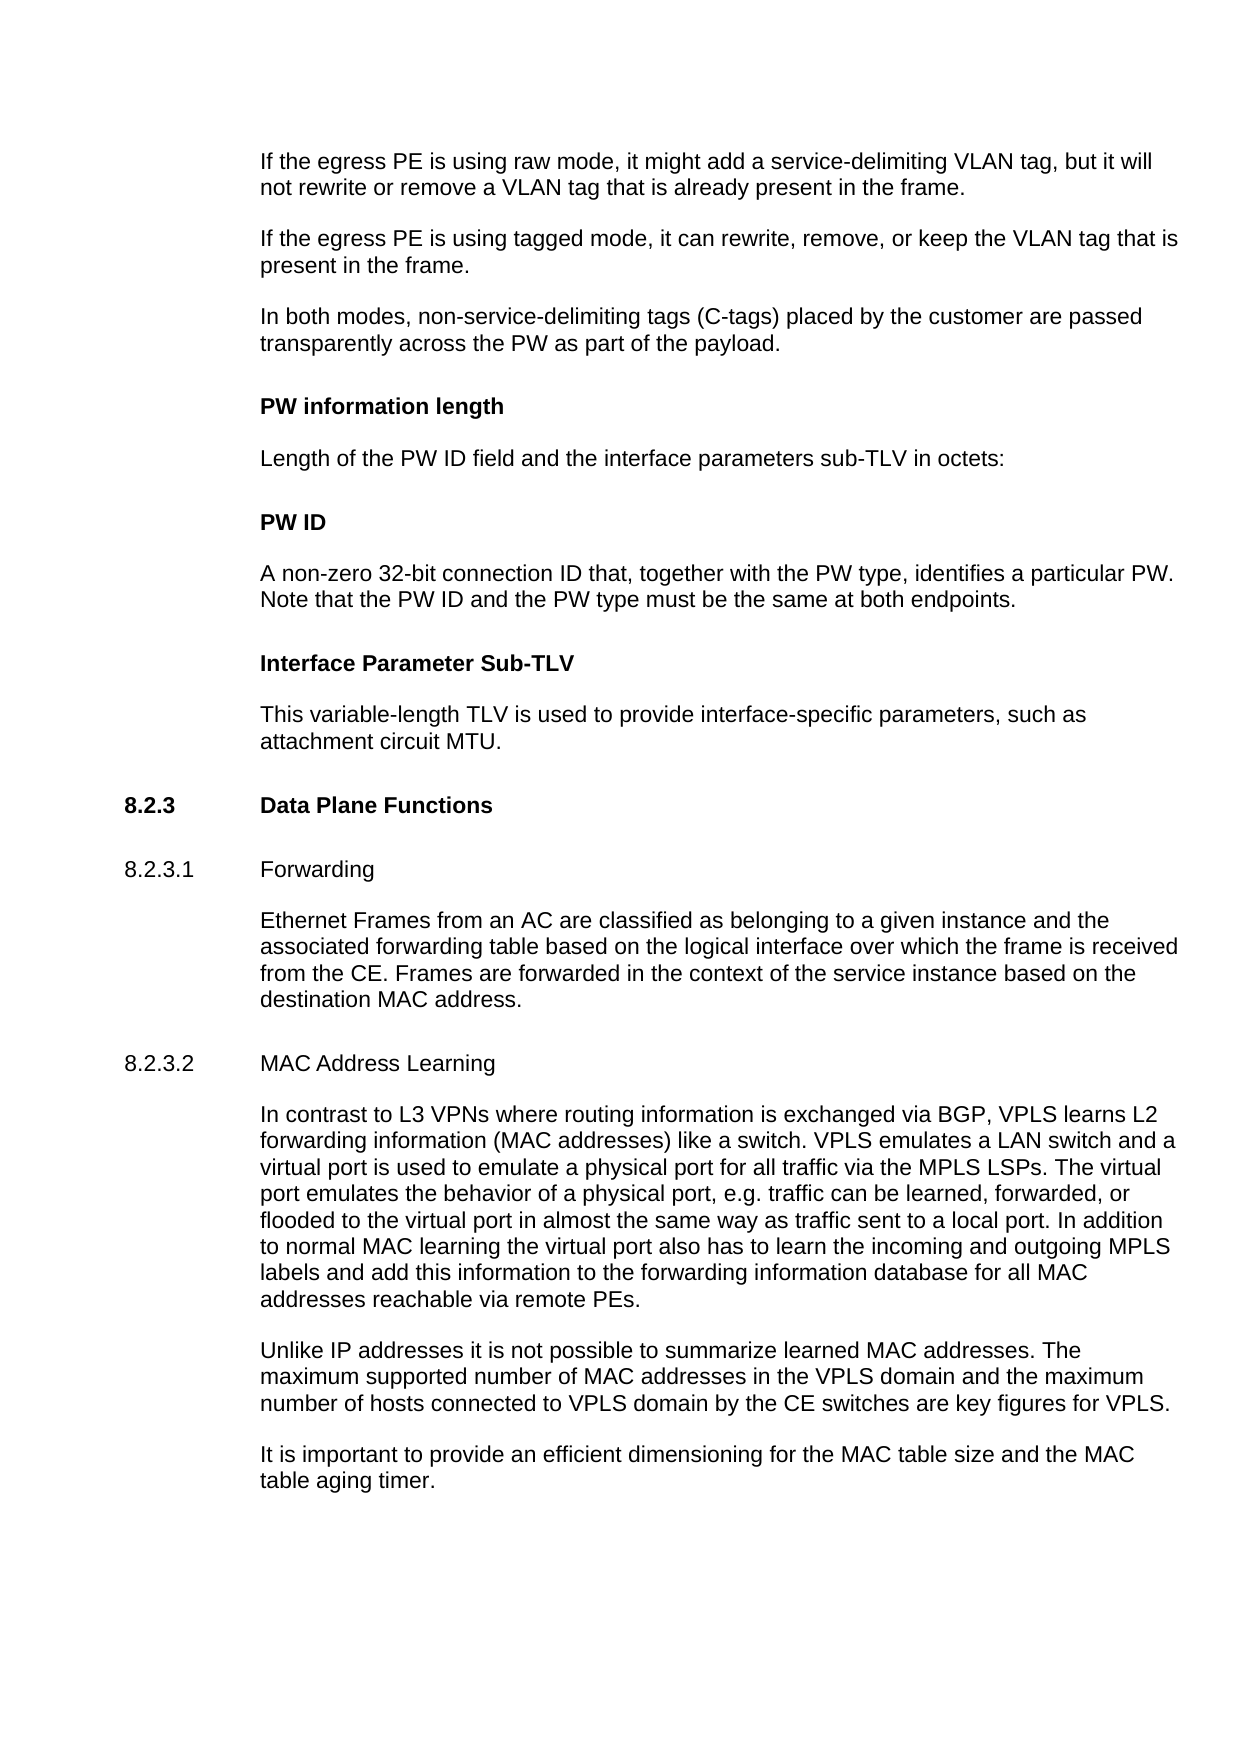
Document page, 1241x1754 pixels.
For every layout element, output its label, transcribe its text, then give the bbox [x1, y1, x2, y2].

subtitle Data Plane Functions [124, 792, 1181, 818]
text If the egress PE is using tagged mode, it can rewrite, remove, or keep the VLAN tag that is present in the frame. [260, 225, 1181, 278]
subtitle MAC Address Learning [124, 1050, 1181, 1076]
text In both modes, non-service-delimiting tags (C-tags) placed by the customer are passed transparently across the PW as part of the payload. [260, 303, 1181, 356]
text Length of the PW ID field and the interface parameters sub-TLV in octets: [260, 445, 1181, 471]
subtitle Interface Parameter Sub-TLV [260, 650, 1181, 676]
text If the egress PE is using raw mode, it might add a service-delimiting VLAN tag, but it will not rewrite or remove a VLAN tag that is already present in the frame. [260, 148, 1181, 200]
subtitle Forwarding [124, 856, 1181, 882]
text Ethernet Frames from an AC are classified as belonging to a given instance and the associated forwarding table based on the logical interface over which the frame is received from the CE. Frames are forwarded in the context of the service instance based on the destination MAC address. [260, 907, 1181, 1012]
text It is important to provide an efficient dimensioning for the MAC table size and the MAC table aging timer. [260, 1441, 1181, 1494]
text This variable-length TLV is used to provide interface-specific parameters, such as attachment circuit MTU. [260, 701, 1181, 754]
text Unlike IP addresses it is not possible to summarize learned MAC addresses. The maximum supported number of MAC addresses in the VPLS domain and the maximum number of hosts connected to VPLS domain by the CE switches are key figures for VPLS. [260, 1337, 1181, 1416]
subtitle PW ID [260, 508, 1181, 535]
subtitle PW information length [260, 393, 1181, 420]
text In contrast to L3 VPNs where routing information is exchanged via BGP, VPLS learns L2 forwarding information (MAC addresses) like a switch. VPLS emulates a LAN switch and a virtual port is used to emulate a physical port for all traffic via the MPLS LSPs. The virtual port emulates the behavior of a physical port, e.g. traffic can be learned, forwarded, or flooded to the virtual port in almost the same way as traffic sent to a local port. In addition to normal MAC learning the virtual port also has to learn the incoming and outgoing MPLS labels and add this information to the forwarding information database for all MAC addresses reachable via remote PEs. [260, 1101, 1181, 1312]
text A non-zero 32-bit connection ID that, together with the PW type, identifies a particular PW. Note that the PW ID and the PW type must be the same at both endpoints. [260, 560, 1181, 613]
